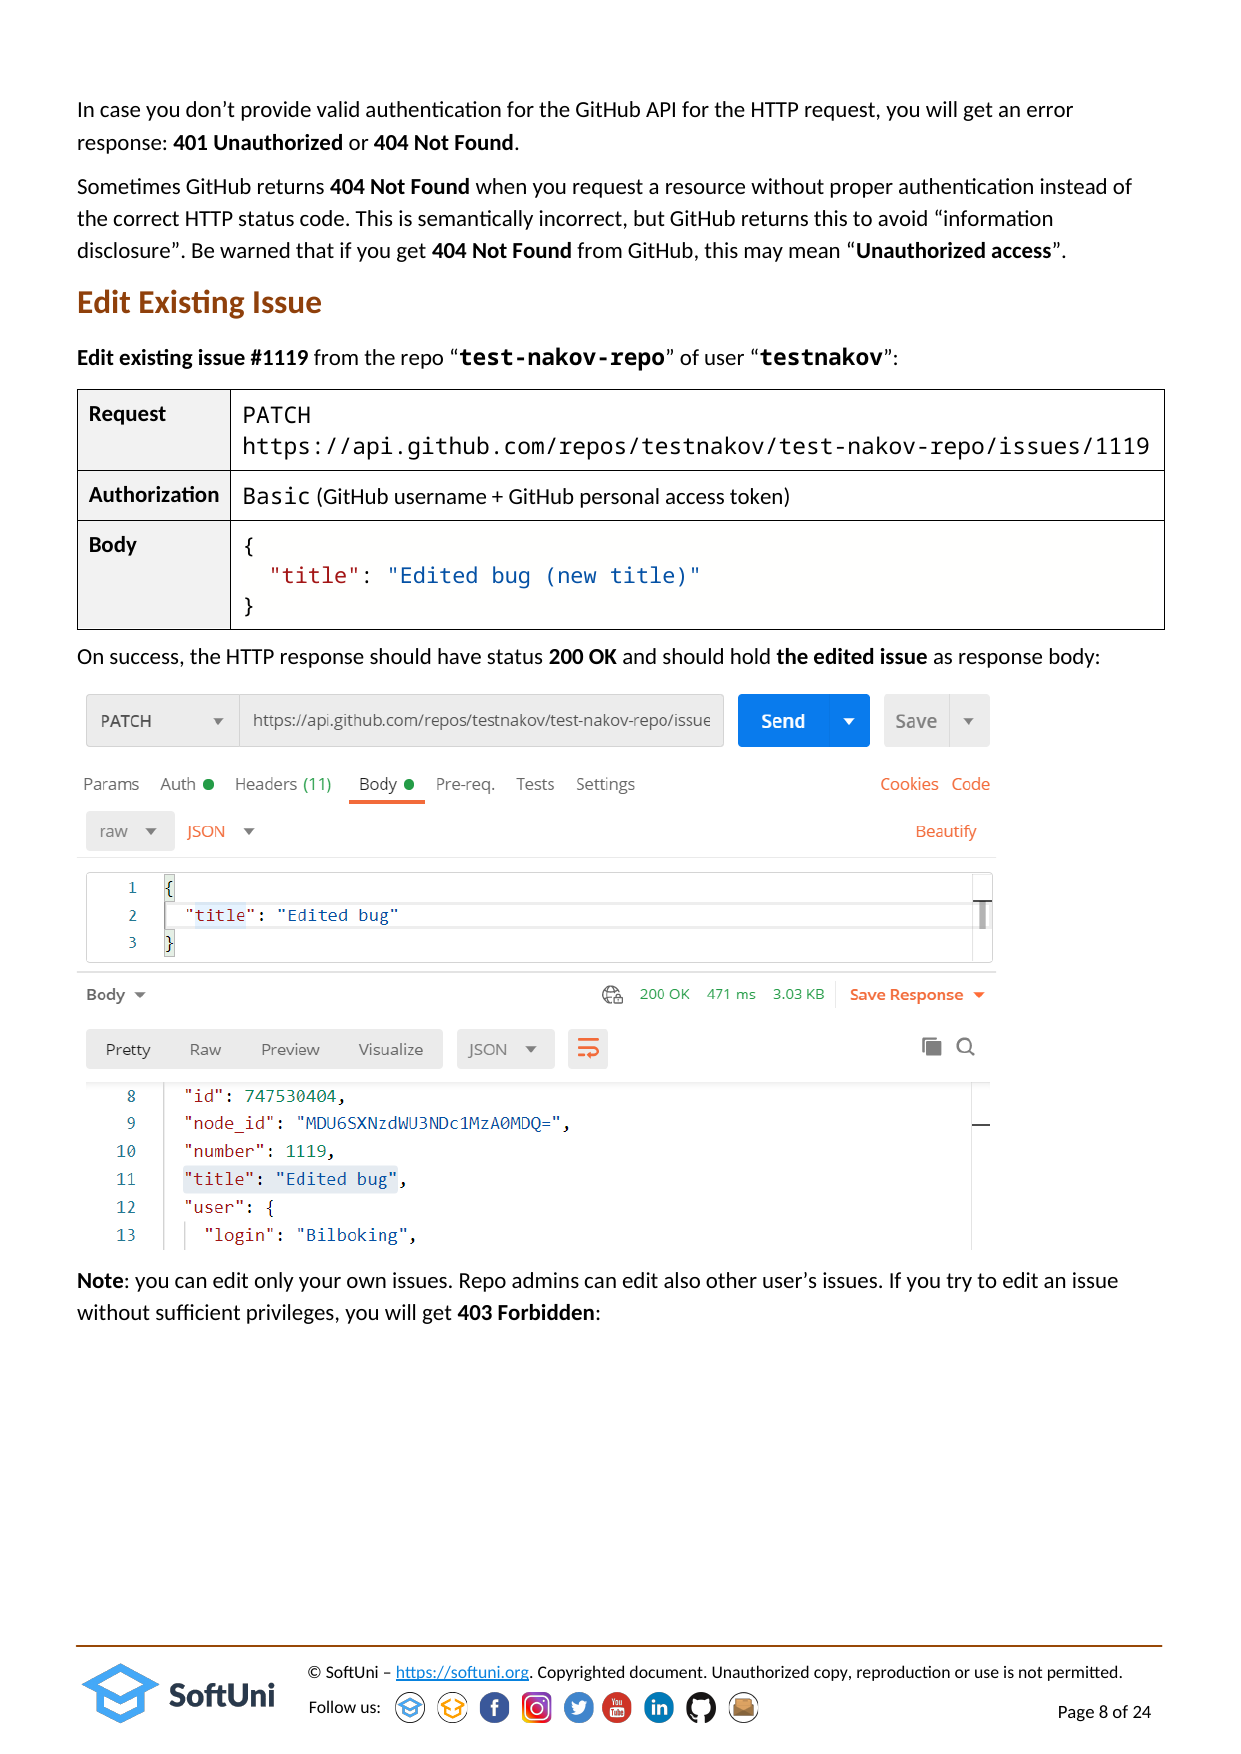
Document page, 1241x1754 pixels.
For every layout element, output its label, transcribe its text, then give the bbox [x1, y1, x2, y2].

text On success, the HTTP response should have status 200 OK and should hold the edited issue as response body: [77, 642, 1163, 670]
picture [437, 1692, 468, 1723]
text Note: you can edit only your own issues. Repo admins can edit also other user’s issues. If you try to edit an issue without sufficient privileges, you will get 403 Forbidden: [77, 1266, 1163, 1326]
text Edit existing issue #1119 from the repo “test-nakov-repo” of user “testnakov”: [77, 341, 1163, 372]
text In case you don’t provide valid authentication for the GitHub API for the HTTP request, you will get an error response: 401 Unauthorized or 404 Not Found. [77, 95, 1163, 156]
picture [644, 1714, 653, 1723]
picture [479, 1692, 510, 1723]
picture [665, 1714, 674, 1723]
table_header PATCH https://api.github.com/repos/testnakov/test-nakov-repo/issues/1119 [231, 390, 1164, 470]
picture [602, 1692, 632, 1723]
picture [522, 1692, 552, 1723]
picture [728, 1692, 759, 1723]
table_header Request [78, 390, 230, 470]
picture [644, 1692, 653, 1701]
picture [564, 1692, 594, 1723]
table_cell Authorization [78, 471, 230, 520]
table_cell Basic (GitHub username + GitHub personal access token) [231, 471, 1164, 520]
picture [75, 1658, 281, 1729]
picture [665, 1692, 674, 1701]
subtitle Edit Existing Issue [77, 281, 1163, 322]
text Sometimes GitHub returns 404 Not Found when you request a resource without proper authentication instead of the correct HTTP status code. This is semantically incorrect, but GitHub returns this to avoid “information disclosure”. Be warned that if you get 404 Not Found from GitHub, this may mean “Unauthorized access”. [77, 172, 1163, 265]
picture [76, 686, 997, 1250]
table_cell { "title": "Edited bug (new title)" } [231, 521, 1164, 628]
picture [658, 1705, 667, 1714]
picture [395, 1692, 425, 1723]
picture [686, 1692, 716, 1723]
table_cell Body [78, 521, 230, 628]
